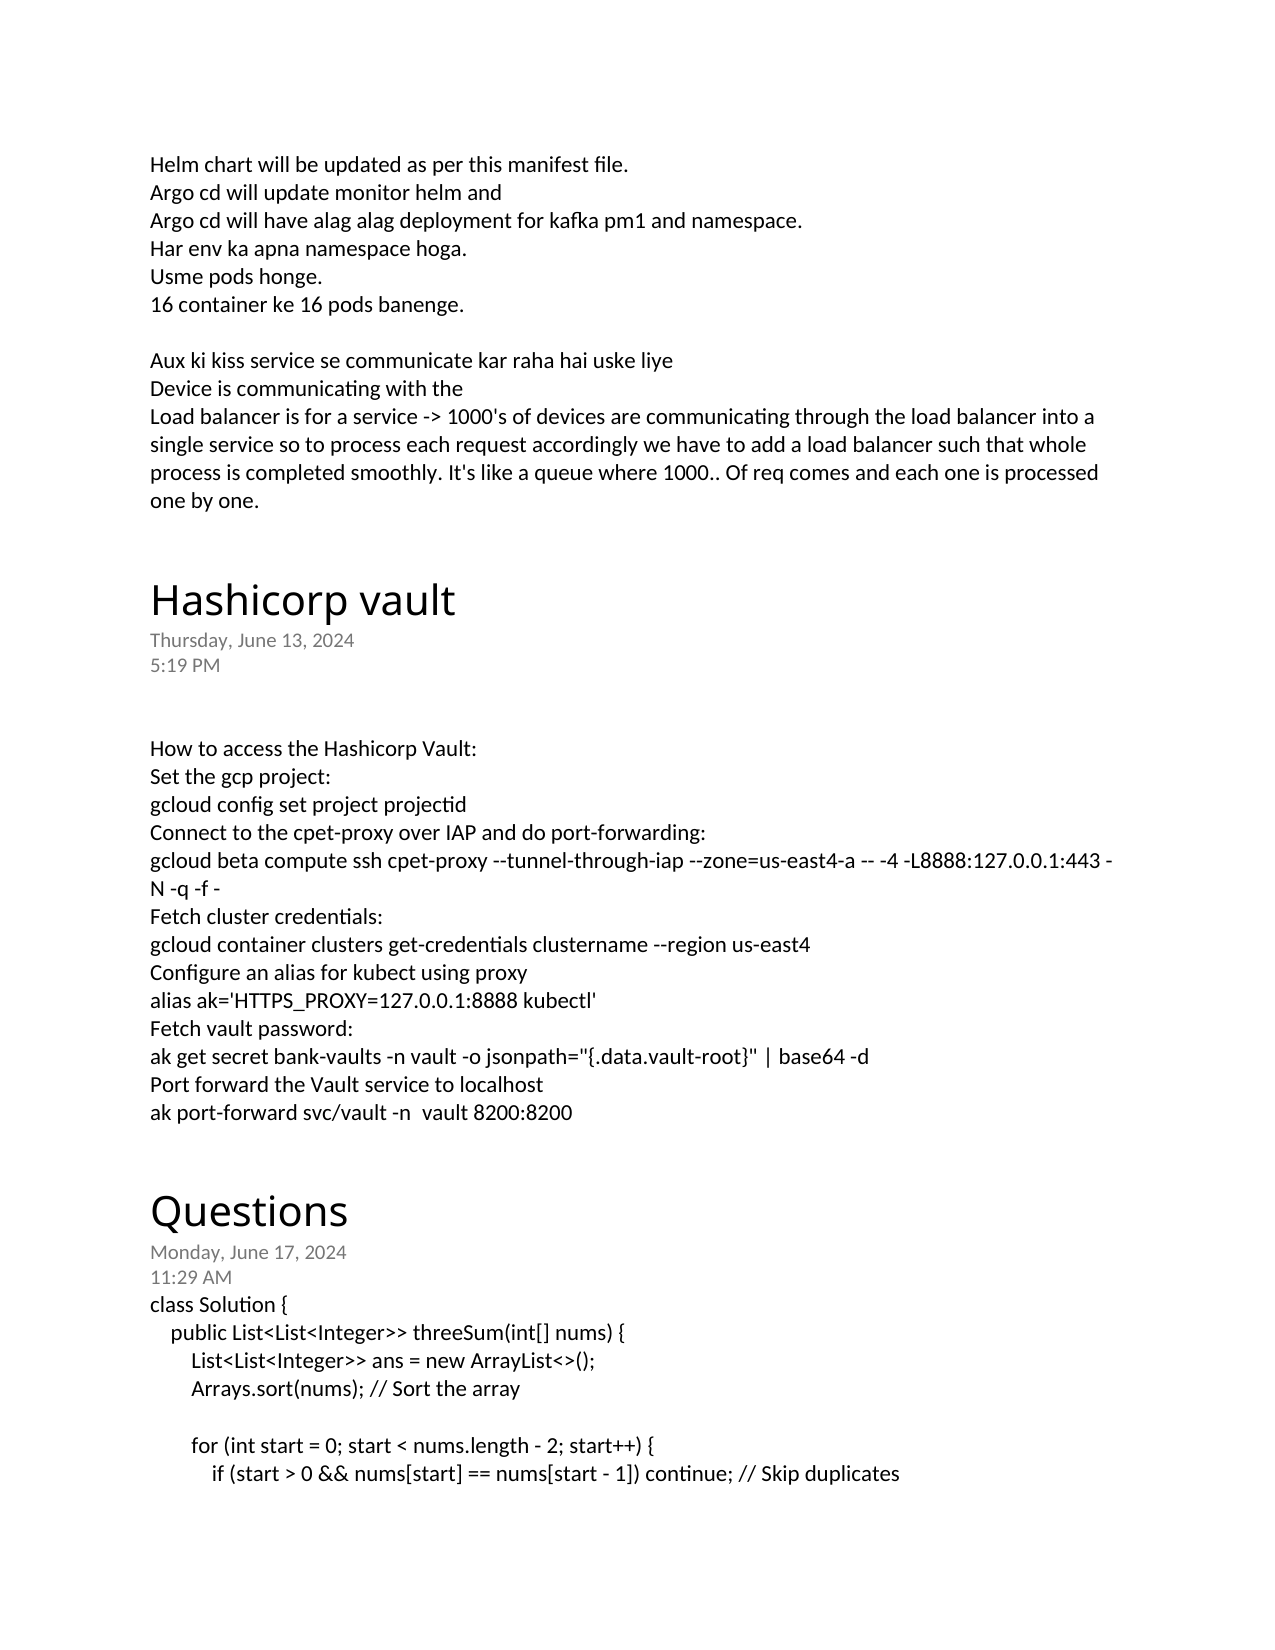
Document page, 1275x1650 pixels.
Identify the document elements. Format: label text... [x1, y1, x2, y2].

text for (int start = 0; start < nums.length - 2; start++) { [150, 1431, 1125, 1459]
text Connect to the cpet-proxy over IAP and do port-forwarding: [150, 818, 1125, 846]
text public List<List<Integer>> threeSum(int[] nums) { [150, 1318, 1125, 1346]
text Helm chart will be updated as per this manifest file. [150, 150, 1125, 178]
text Usme pods honge. [150, 262, 1125, 290]
text 11:29 AM [150, 1264, 1125, 1290]
text ak port-forward svc/vault -n vault 8200:8200 [150, 1098, 1125, 1126]
text Load balancer is for a service -> 1000's of devices are communicating through the load balancer into a single service so to process each request accordingly we have to add a load balancer such that whole process is completed smoothly. It's like a queue where 1000.. Of req comes and each one is processed one by one. [150, 402, 1125, 514]
text gcloud container clusters get-credentials clustername --region us-east4 [150, 930, 1125, 958]
text Hashicorp vault [150, 570, 1125, 627]
text 16 container ke 16 pods banenge. [150, 290, 1125, 318]
text gcloud beta compute ssh cpet-proxy --tunnel-through-iap --zone=us-east4-a -- -4 -L8888:127.0.0.1:443 -N -q -f - [150, 846, 1125, 902]
text Configure an alias for kubect using proxy [150, 958, 1125, 986]
text 5:19 PM [150, 652, 1125, 678]
text class Solution { [150, 1290, 1125, 1318]
text List<List<Integer>> ans = new ArrayList<>(); [150, 1346, 1125, 1374]
text Aux ki kiss service se communicate kar raha hai uske liye [150, 346, 1125, 374]
text Questions [150, 1182, 1125, 1239]
text gcloud config set project projectid [150, 790, 1125, 818]
text Port forward the Vault service to localhost [150, 1070, 1125, 1098]
text Fetch cluster credentials: [150, 902, 1125, 930]
text Argo cd will have alag alag deployment for kafka pm1 and namespace. [150, 206, 1125, 234]
text Set the gcp project: [150, 762, 1125, 790]
text ak get secret bank-vaults -n vault -o jsonpath="{.data.vault-root}" | base64 -d [150, 1042, 1125, 1070]
text Har env ka apna namespace hoga. [150, 234, 1125, 262]
text Arrays.sort(nums); // Sort the array [150, 1374, 1125, 1402]
text Thursday, June 13, 2024 [150, 627, 1125, 652]
text alias ak='HTTPS_PROXY=127.0.0.1:8888 kubectl' [150, 986, 1125, 1014]
text Device is communicating with the [150, 374, 1125, 402]
text How to access the Hashicorp Vault: [150, 734, 1125, 762]
text Monday, June 17, 2024 [150, 1239, 1125, 1264]
text if (start > 0 && nums[start] == nums[start - 1]) continue; // Skip duplicates [150, 1459, 1125, 1487]
text Fetch vault password: [150, 1014, 1125, 1042]
text Argo cd will update monitor helm and [150, 178, 1125, 206]
